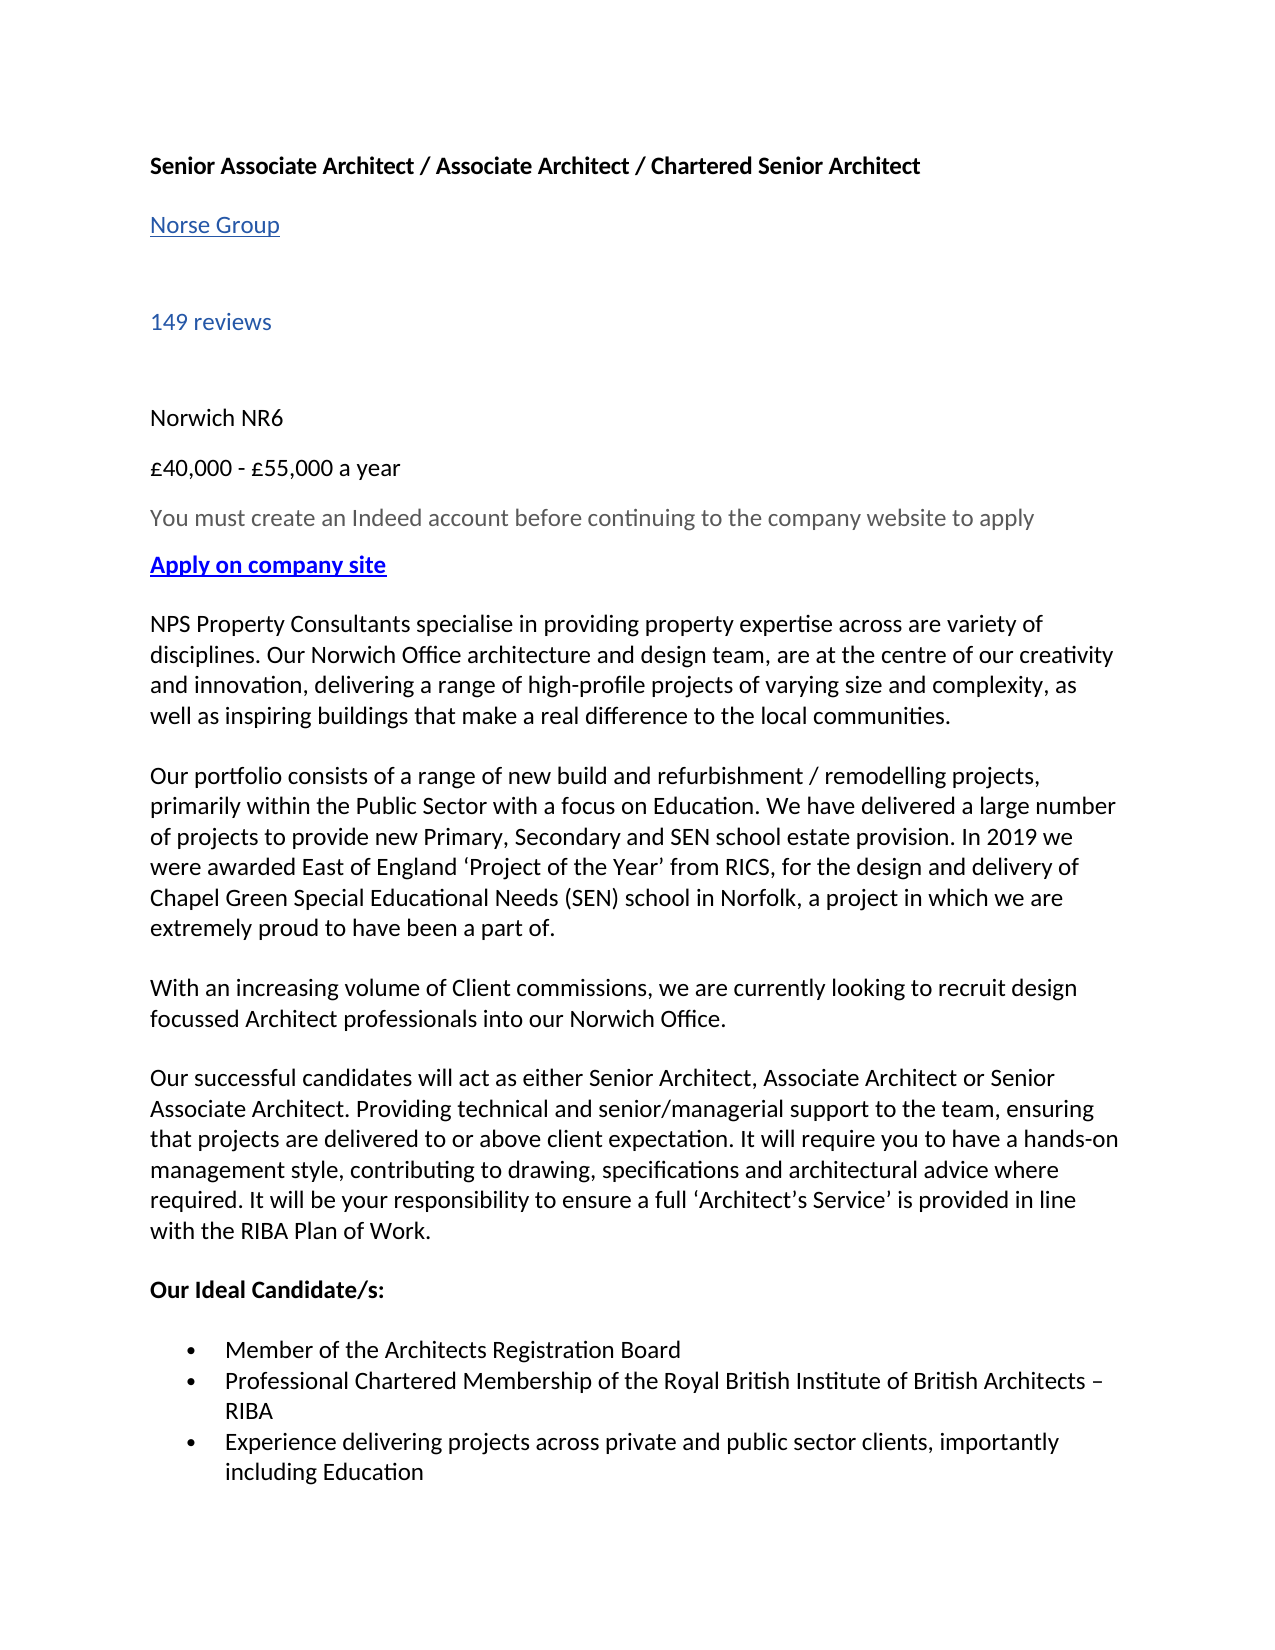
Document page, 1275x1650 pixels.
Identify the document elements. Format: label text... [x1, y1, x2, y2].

subtitle Senior Associate Architect / Associate Architect / Chartered Senior Architect [150, 150, 1125, 181]
text Our Ideal Candidate/s: [150, 1275, 1125, 1305]
text With an increasing volume of Client commissions, we are currently looking to recruit design focussed Architect professionals into our Norwich Office. [150, 972, 1125, 1033]
list Professional Chartered Membership of the Royal British Institute of British Architects – RIBA [187, 1365, 1125, 1426]
text 149 reviews [150, 306, 1125, 337]
text Our successful candidates will act as either Senior Architect, Associate Architect or Senior Associate Architect. Providing technical and senior/managerial support to the team, ensuring that projects are delivered to or above client expectation. It will require you to have a hands-on management style, contributing to drawing, specifications and architectural advice where required. It will be your responsibility to ensure a full ‘Architect’s Service’ is provided in line with the RIBA Plan of Work. [150, 1062, 1125, 1246]
text Norwich NR6 [150, 403, 1125, 433]
text £40,000 - £55,000 a year [150, 452, 1125, 483]
list Member of the Architects Registration Board [187, 1334, 1125, 1365]
text You must create an Indeed account before continuing to the company website to apply [150, 502, 1125, 532]
text Our portfolio consists of a range of new build and refurbishment / remodelling projects, primarily within the Public Sector with a focus on Education. We have delivered a large number of projects to provide new Primary, Secondary and SEN school estate provision. In 2019 we were awarded East of England ‘Project of the Year’ from RICS, for the design and delivery of Chapel Green Special Educational Needs (SEN) school in Norfolk, a project in which we are extremely proud to have been a part of. [150, 760, 1125, 943]
list Experience delivering projects across private and public sector clients, importantly including Education [187, 1426, 1125, 1487]
text NPS Property Consultants specialise in providing property expertise across are variety of disciplines. Our Norwich Office architecture and design team, are at the centre of our creativity and innovation, delivering a range of high-profile projects of varying size and complexity, as well as inspiring buildings that make a real difference to the local communities. [150, 609, 1125, 731]
text Norse Group [150, 210, 1125, 240]
text Apply on company site [150, 549, 1125, 579]
